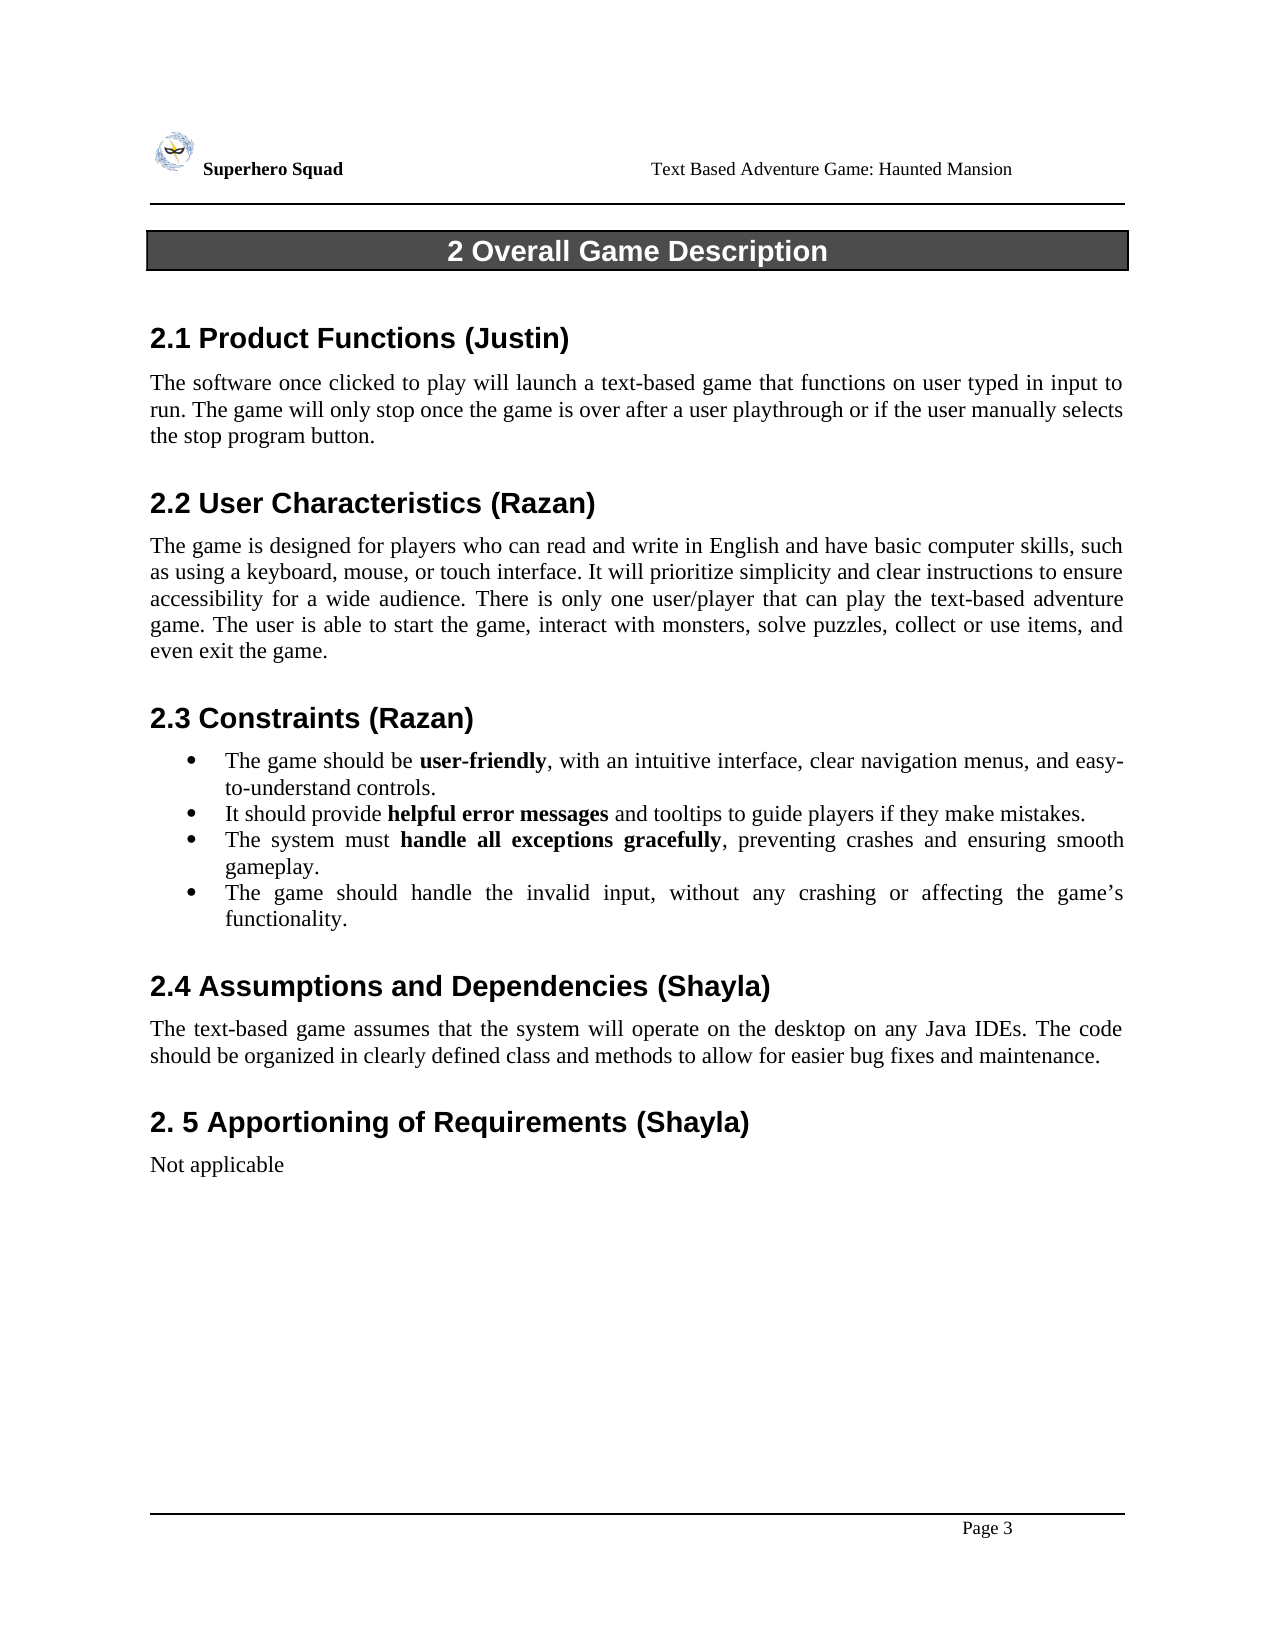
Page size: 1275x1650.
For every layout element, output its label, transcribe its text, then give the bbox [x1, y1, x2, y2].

text The text-based game assumes that the system will operate on the desktop on any Java IDEs. The code should be organized in clearly defined class and methods to allow for easier bug fixes and maintenance. [150, 1015, 1125, 1068]
subtitle 2.1 Product Functions (Justin) [150, 321, 1125, 354]
list The system must handle all exceptions gracefully, preventing crashes and ensuring smooth gameplay. [187, 826, 1125, 879]
subtitle 2. 5 Apportioning of Requirements (Shayla) [150, 1106, 1125, 1139]
subtitle 2.3 Constraints (Razan) [150, 701, 1125, 735]
subtitle 2.4 Assumptions and Dependencies (Shayla) [150, 969, 1125, 1003]
text The software once clicked to play will launch a text-based game that functions on user typed in input to run. The game will only stop once the game is over after a user playthrough or if the user manually selects the stop program button. [150, 369, 1125, 448]
text Not applicable [150, 1152, 1125, 1178]
text The game is designed for players who can read and write in English and have basic computer skills, such as using a keyboard, mouse, or touch interface. It will prioritize simplicity and clear instructions to ensure accessibility for a wide audience. There is only one user/player that can play the text-based adventure game. The user is able to start the game, interact with monsters, solve puzzles, collect or use items, and even exit the game. [150, 532, 1125, 664]
list The game should be user-friendly, with an intuitive interface, clear navigation menus, and easy-to-understand controls. [187, 747, 1125, 800]
list The game should handle the invalid input, without any crashing or affecting the game’s functionality. [187, 879, 1125, 932]
subtitle 2.2 User Characteristics (Razan) [150, 486, 1125, 519]
list It should provide helpful error messages and tooltips to guide players if they make mistakes. [187, 800, 1125, 826]
subtitle Overall Game Description [148, 232, 1127, 269]
picture [150, 127, 199, 176]
